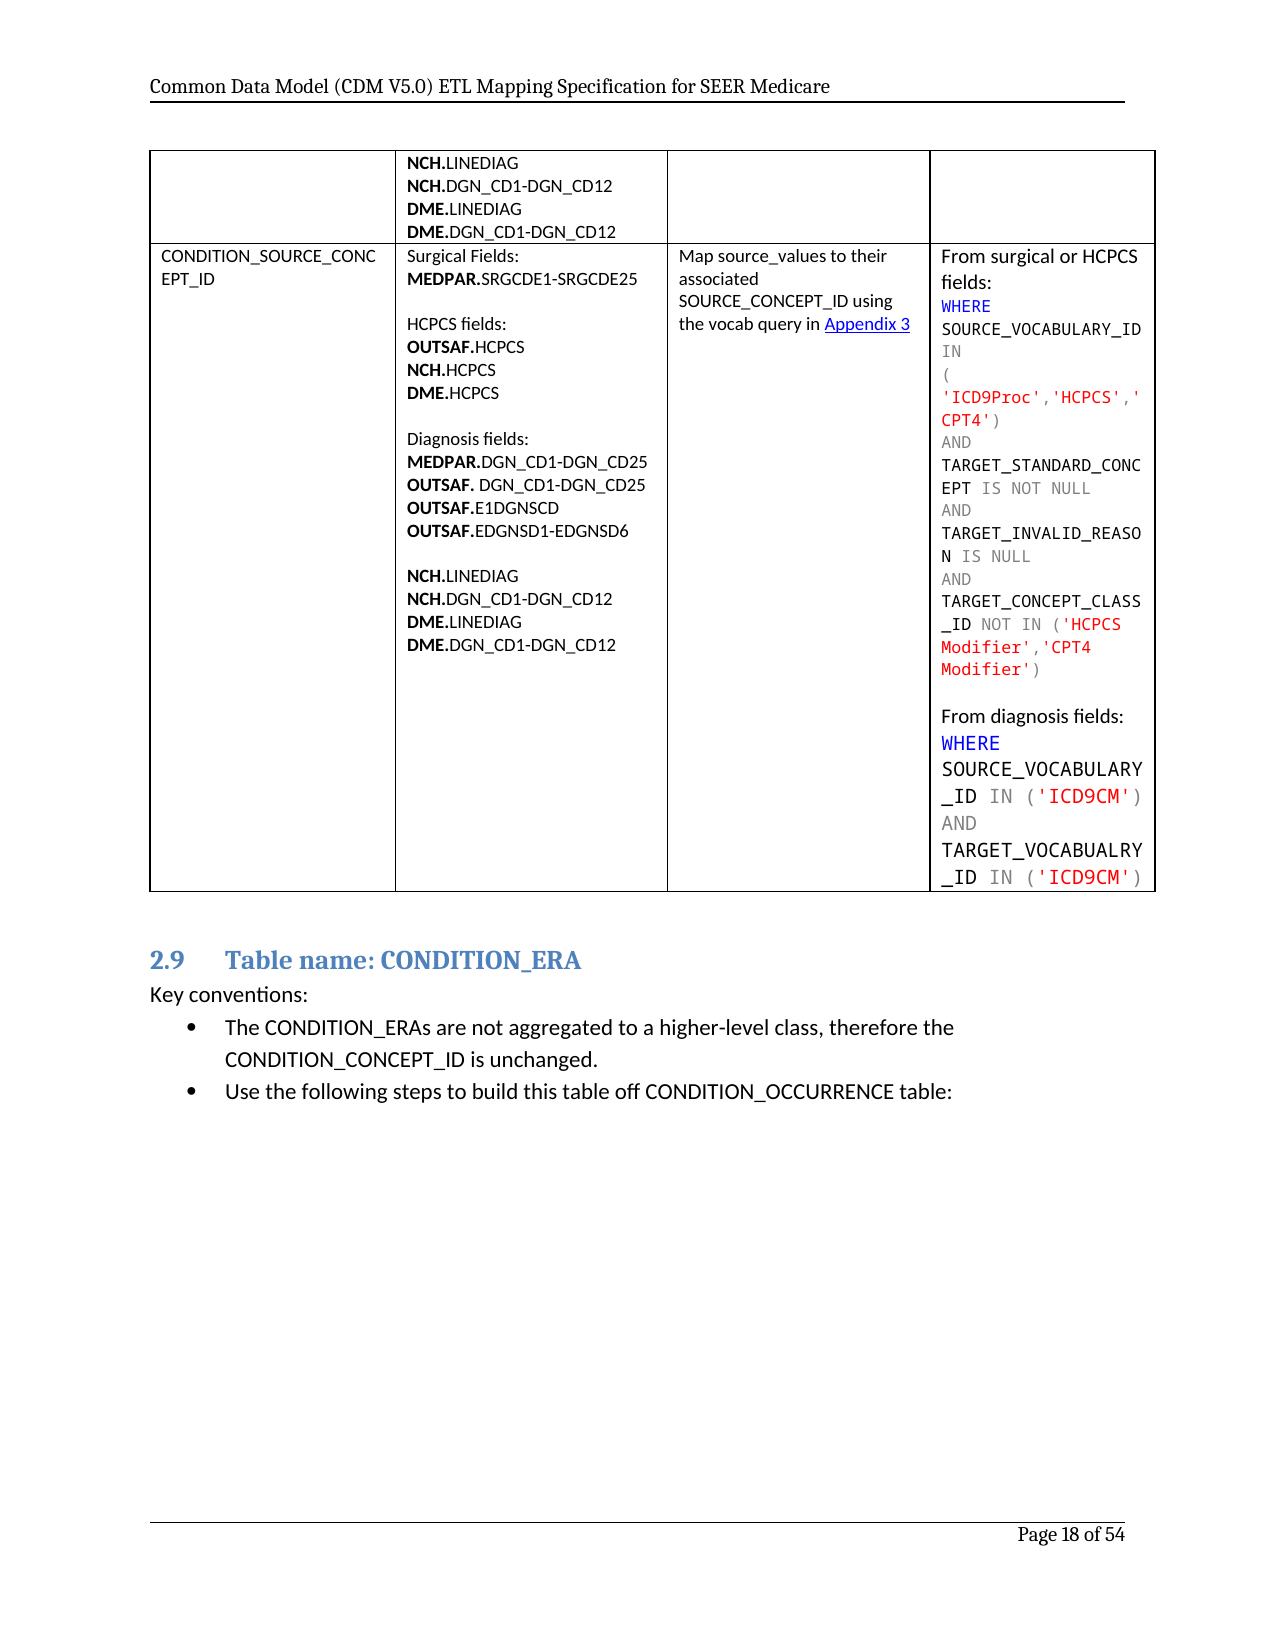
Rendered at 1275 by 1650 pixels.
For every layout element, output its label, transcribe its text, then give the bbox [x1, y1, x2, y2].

list Use the following steps to build this table off CONDITION_OCCURRENCE table: [187, 1077, 1125, 1105]
text Key conventions: [150, 980, 1125, 1008]
subtitle 2.9 Table name: CONDITION_ERA [150, 945, 1125, 976]
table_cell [151, 151, 395, 243]
table_cell Map source_values to their associated SOURCE_CONCEPT_ID using the vocab query in Appendix 3 [668, 244, 929, 891]
table_cell From surgical or HCPCS fields: WHERE SOURCE_VOCABULARY_ID IN ('ICD9Proc','HCPCS','CPT4') AND TARGET_STANDARD_CONCEPT IS NOT NULL AND TARGET_INVALID_REASON IS NULL AND TARGET_CONCEPT_CLASS_ID NOT IN ('HCPCS Modifier','CPT4 Modifier') From diagnosis fields: WHERE SOURCE_VOCABULARY_ID IN ('ICD9CM') AND TARGET_VOCABUALRY_ID IN ('ICD9CM') [931, 244, 1154, 891]
table_cell CONDITION_SOURCE_CONCEPT_ID [151, 244, 395, 891]
list The CONDITION_ERAs are not aggregated to a higher-level class, therefore the CONDITION_CONCEPT_ID is unchanged. [187, 1013, 1125, 1073]
table_cell [668, 151, 929, 243]
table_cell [396, 151, 667, 243]
table_cell [931, 151, 1154, 243]
